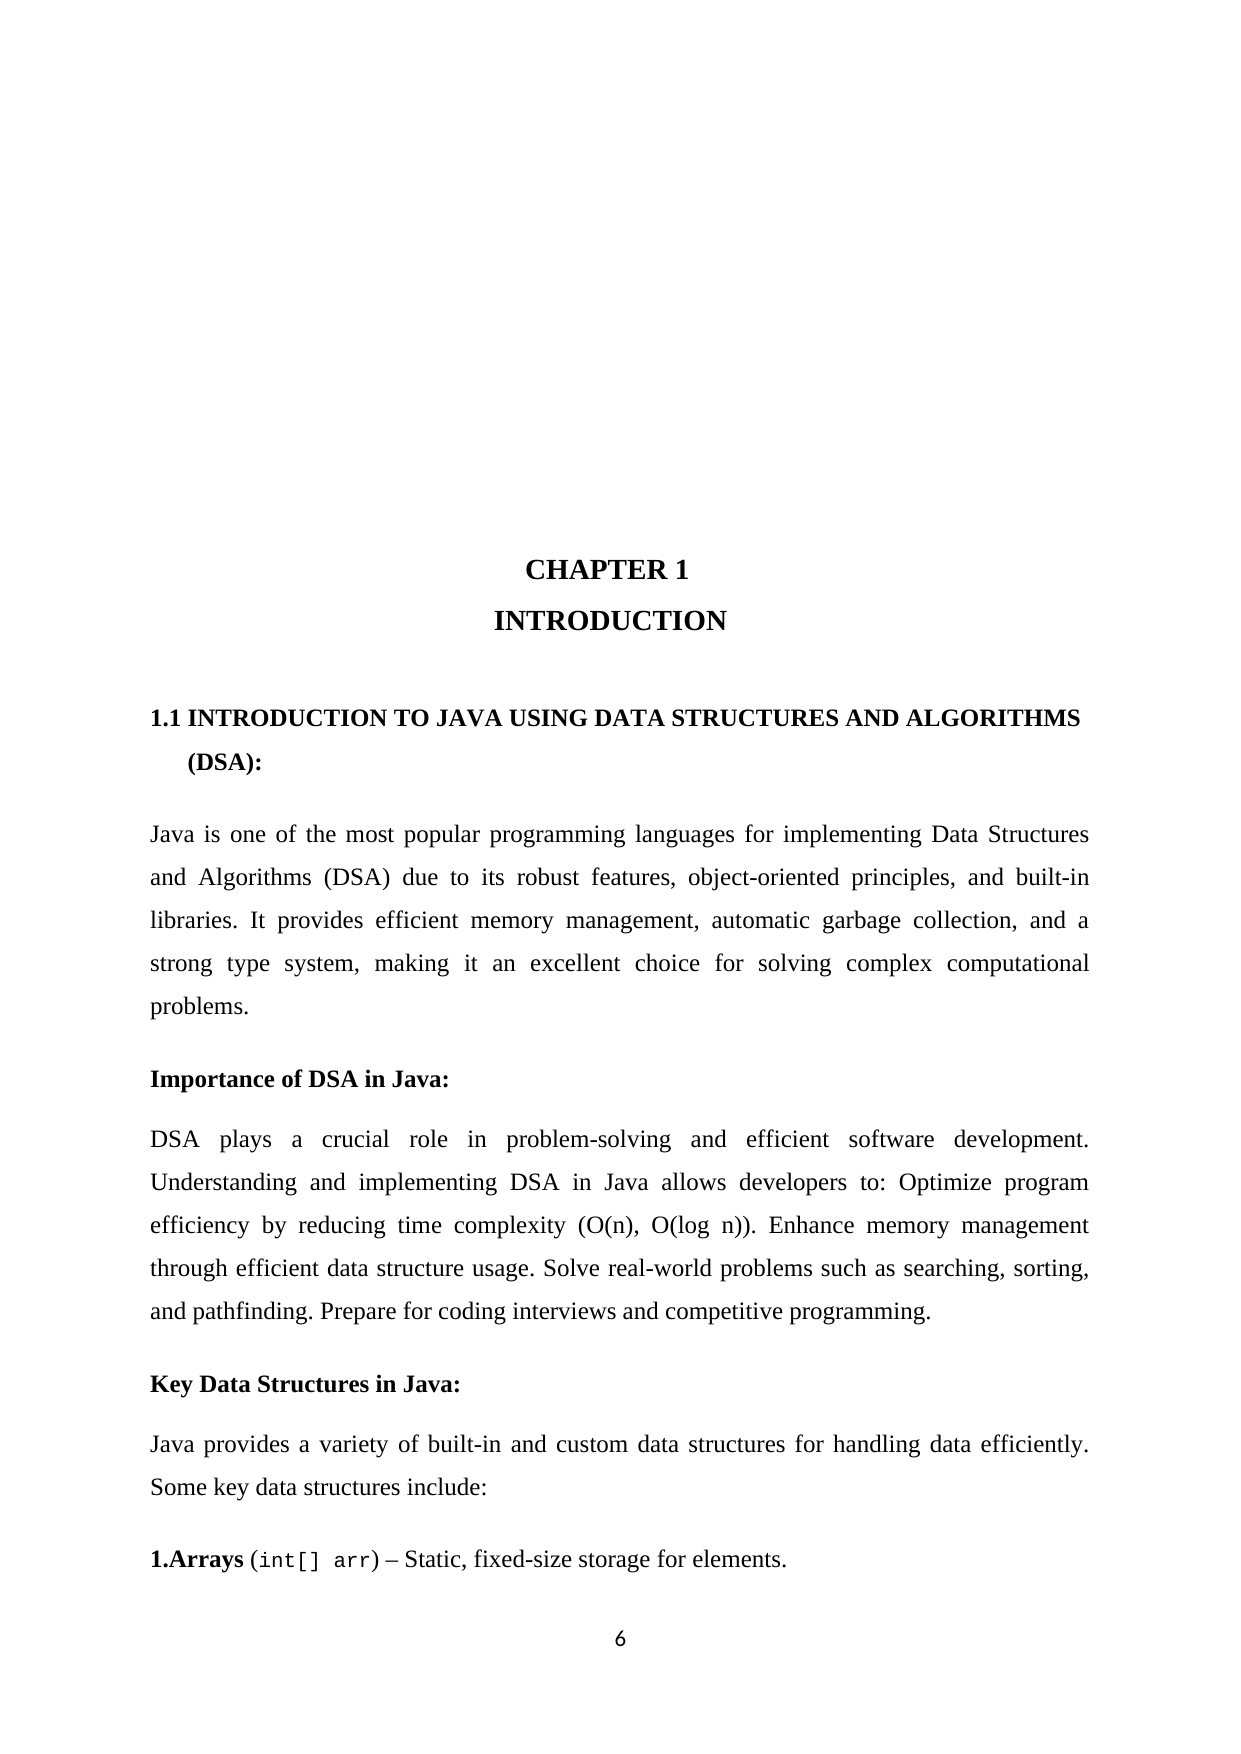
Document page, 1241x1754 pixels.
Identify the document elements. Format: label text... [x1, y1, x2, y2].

text Java provides a variety of built-in and custom data structures for handling data efficiently. Some key data structures include: [150, 1429, 1090, 1501]
text 1.Arrays (int[] arr) – Static, fixed-size storage for elements. [150, 1544, 1090, 1574]
text Java is one of the most popular programming languages for implementing Data Structures and Algorithms (DSA) due to its robust features, object-oriented principles, and built-in libraries. It provides efficient memory management, automatic garbage collection, and a strong type system, making it an excellent choice for solving complex computational problems. [150, 819, 1090, 1020]
text CHAPTER 1 [171, 552, 1090, 586]
text INTRODUCTION [171, 603, 1090, 636]
list INTRODUCTION TO JAVA USING DATA STRUCTURES AND ALGORITHMS (DSA): [150, 703, 1090, 775]
subtitle Importance of DSA in Java: [150, 1064, 1090, 1092]
text DSA plays a crucial role in problem-solving and efficient software development. Understanding and implementing DSA in Java allows developers to: Optimize program efficiency by reducing time complexity (O(n), O(log n)). Enhance memory management through efficient data structure usage. Solve real-world problems such as searching, sorting, and pathfinding. Prepare for coding interviews and competitive programming. [150, 1124, 1090, 1325]
subtitle Key Data Structures in Java: [150, 1369, 1090, 1397]
